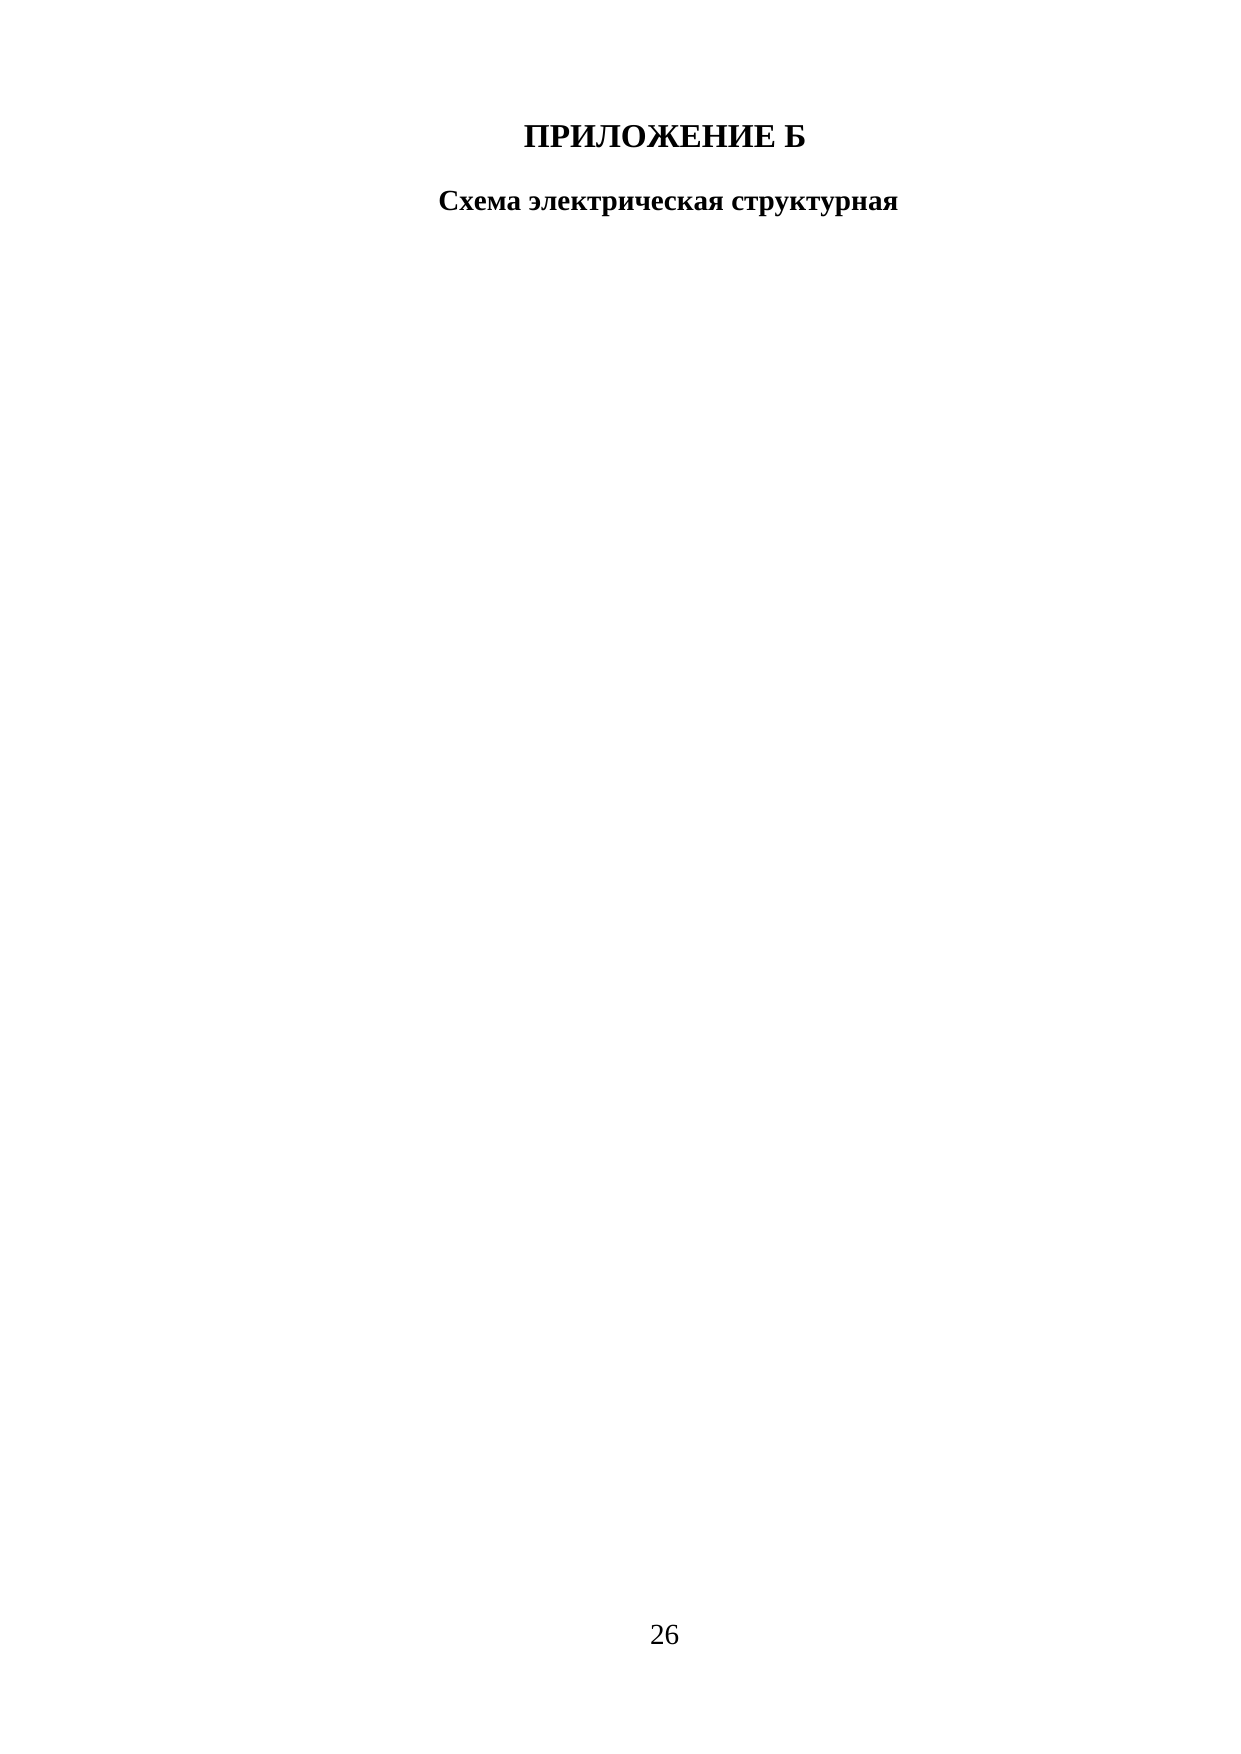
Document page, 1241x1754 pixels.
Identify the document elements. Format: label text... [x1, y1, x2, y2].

text Схема электрическая структурная [229, 183, 1108, 217]
subtitle ПРИЛОЖЕНИЕ Б [222, 116, 1108, 154]
